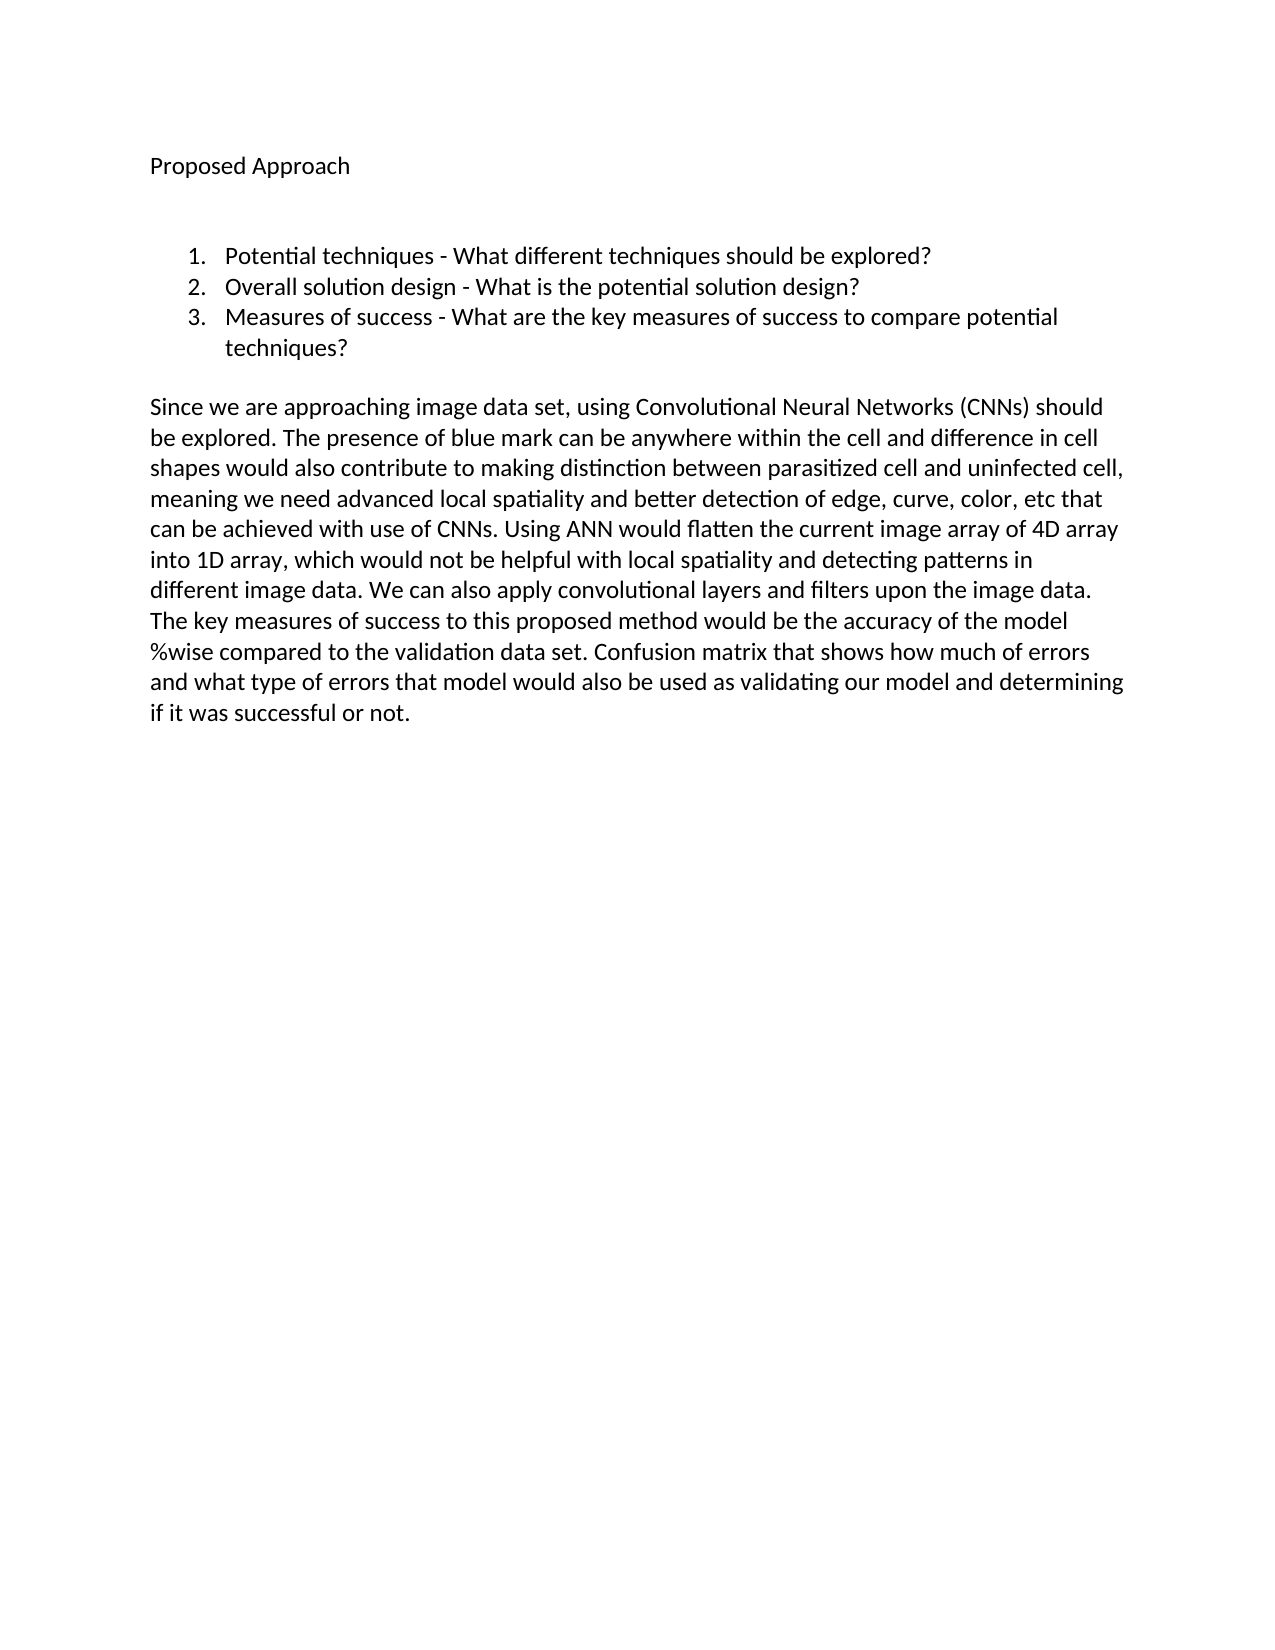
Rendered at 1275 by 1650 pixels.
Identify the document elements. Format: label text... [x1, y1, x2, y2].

text Since we are approaching image data set, using Convolutional Neural Networks (CNNs) should be explored. The presence of blue mark can be anywhere within the cell and difference in cell shapes would also contribute to making distinction between parasitized cell and uninfected cell, meaning we need advanced local spatiality and better detection of edge, curve, color, etc that can be achieved with use of CNNs. Using ANN would flatten the current image array of 4D array into 1D array, which would not be helpful with local spatiality and detecting patterns in different image data. We can also apply convolutional layers and filters upon the image data. The key measures of success to this proposed method would be the accuracy of the model %wise compared to the validation data set. Confusion matrix that shows how much of errors and what type of errors that model would also be used as validating our model and determining if it was successful or not. [150, 391, 1125, 727]
text Proposed Approach [150, 150, 1125, 181]
list Potential techniques - What different techniques should be explored? [187, 240, 1125, 271]
list Measures of success - What are the key measures of success to compare potential techniques? [187, 301, 1125, 362]
list Overall solution design - What is the potential solution design? [187, 271, 1125, 301]
